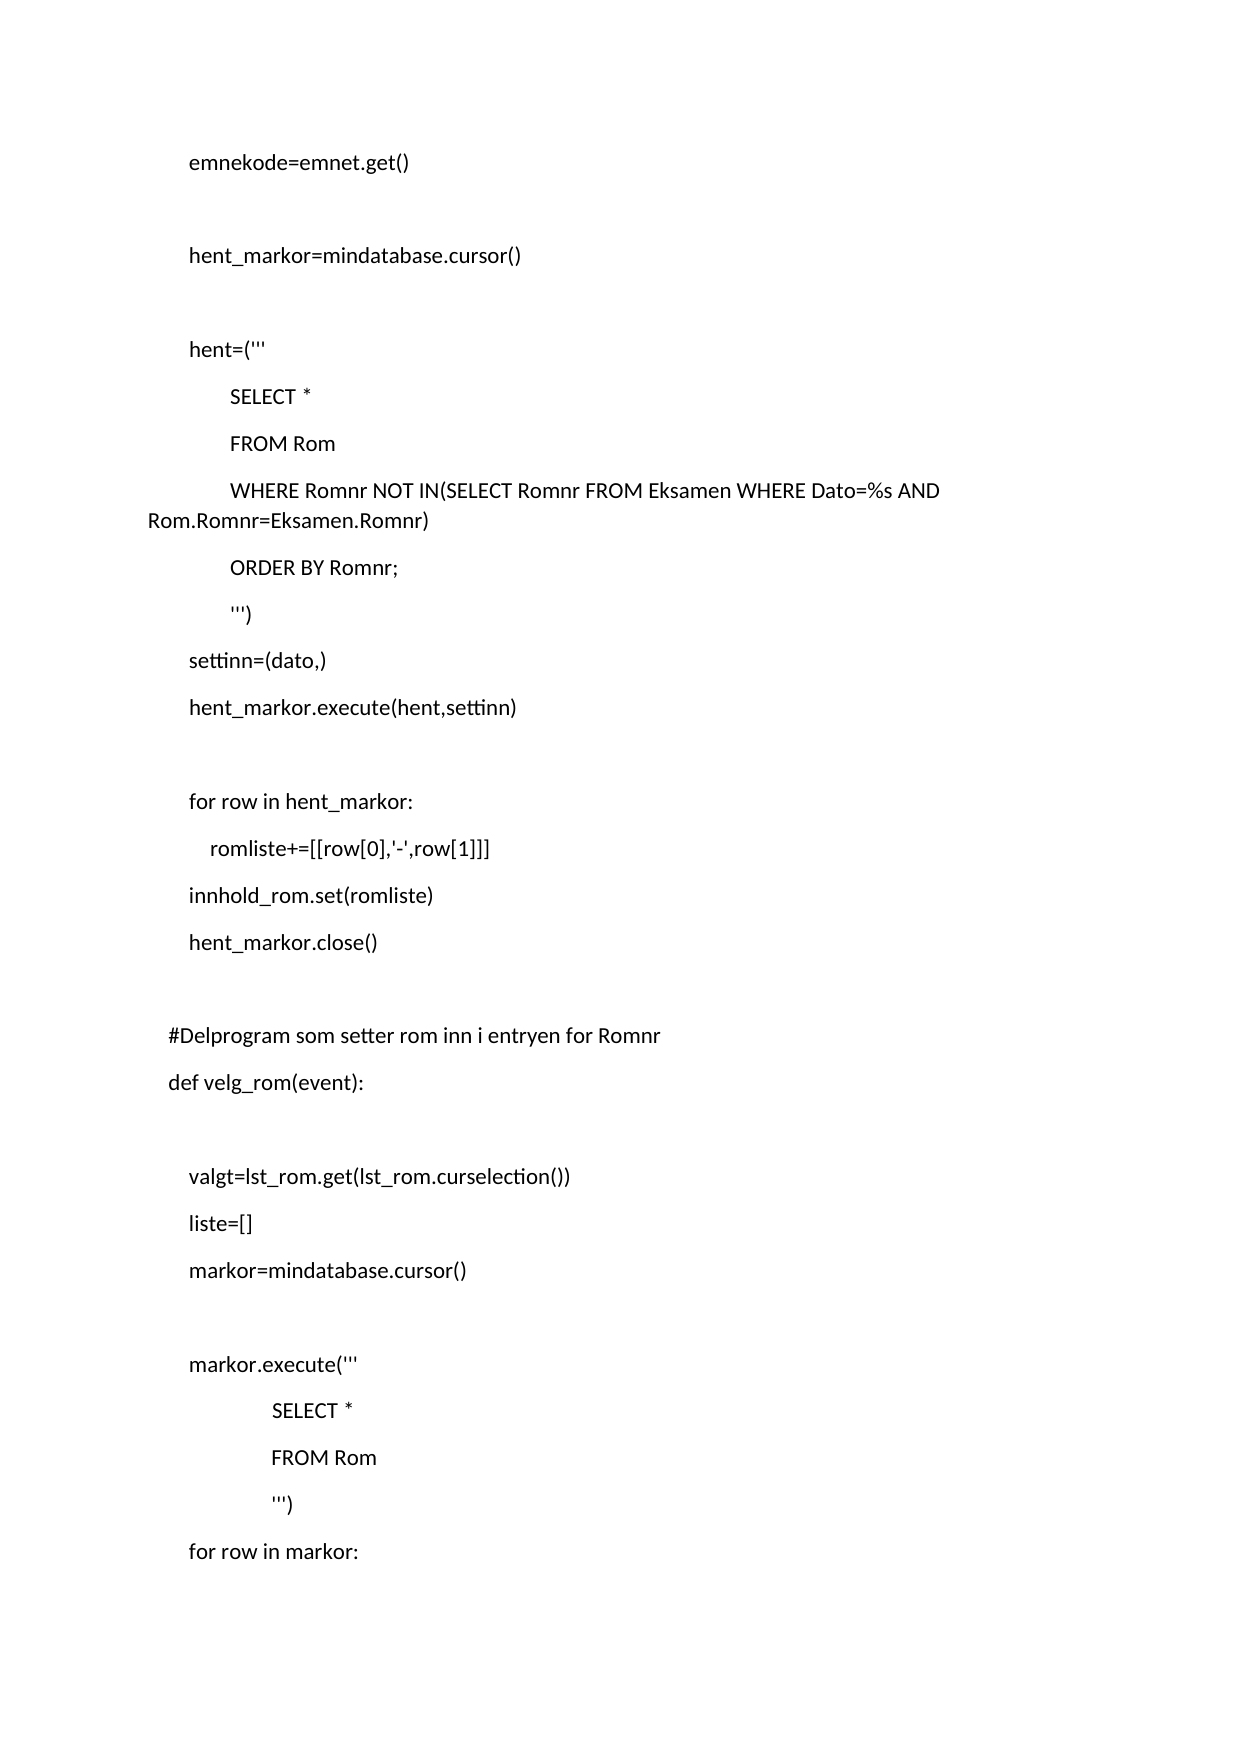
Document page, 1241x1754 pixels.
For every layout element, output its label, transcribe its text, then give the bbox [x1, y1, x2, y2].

text markor.execute(''' [148, 1350, 1093, 1378]
text WHERE Romnr NOT IN(SELECT Romnr FROM Eksamen WHERE Dato=%s AND Rom.Romnr=Eksamen.Romnr) [148, 476, 1093, 534]
text hent_markor=mindatabase.cursor() [148, 241, 1093, 269]
text FROM Rom [148, 1443, 1093, 1471]
text hent=(''' [148, 335, 1093, 363]
text valgt=lst_rom.get(lst_rom.curselection()) [148, 1162, 1093, 1190]
text for row in hent_markor: [148, 787, 1093, 815]
text liste=[] [148, 1209, 1093, 1237]
text innhold_rom.set(romliste) [148, 881, 1093, 909]
text hent_markor.close() [148, 928, 1093, 956]
text romliste+=[[row[0],'-',row[1]]] [148, 834, 1093, 862]
text ''') [148, 1490, 1093, 1518]
text ''') [148, 600, 1093, 628]
text FROM Rom [148, 429, 1093, 457]
text for row in markor: [148, 1537, 1093, 1565]
text markor=mindatabase.cursor() [148, 1256, 1093, 1284]
text SELECT * [148, 382, 1093, 410]
text emnekode=emnet.get() [148, 148, 1093, 176]
text ORDER BY Romnr; [148, 553, 1093, 581]
text #Delprogram som setter rom inn i entryen for Romnr [148, 1022, 1093, 1049]
text hent_markor.execute(hent,settinn) [148, 693, 1093, 721]
text SELECT * [148, 1397, 1093, 1424]
text settinn=(dato,) [148, 647, 1093, 674]
text def velg_rom(event): [148, 1068, 1093, 1096]
